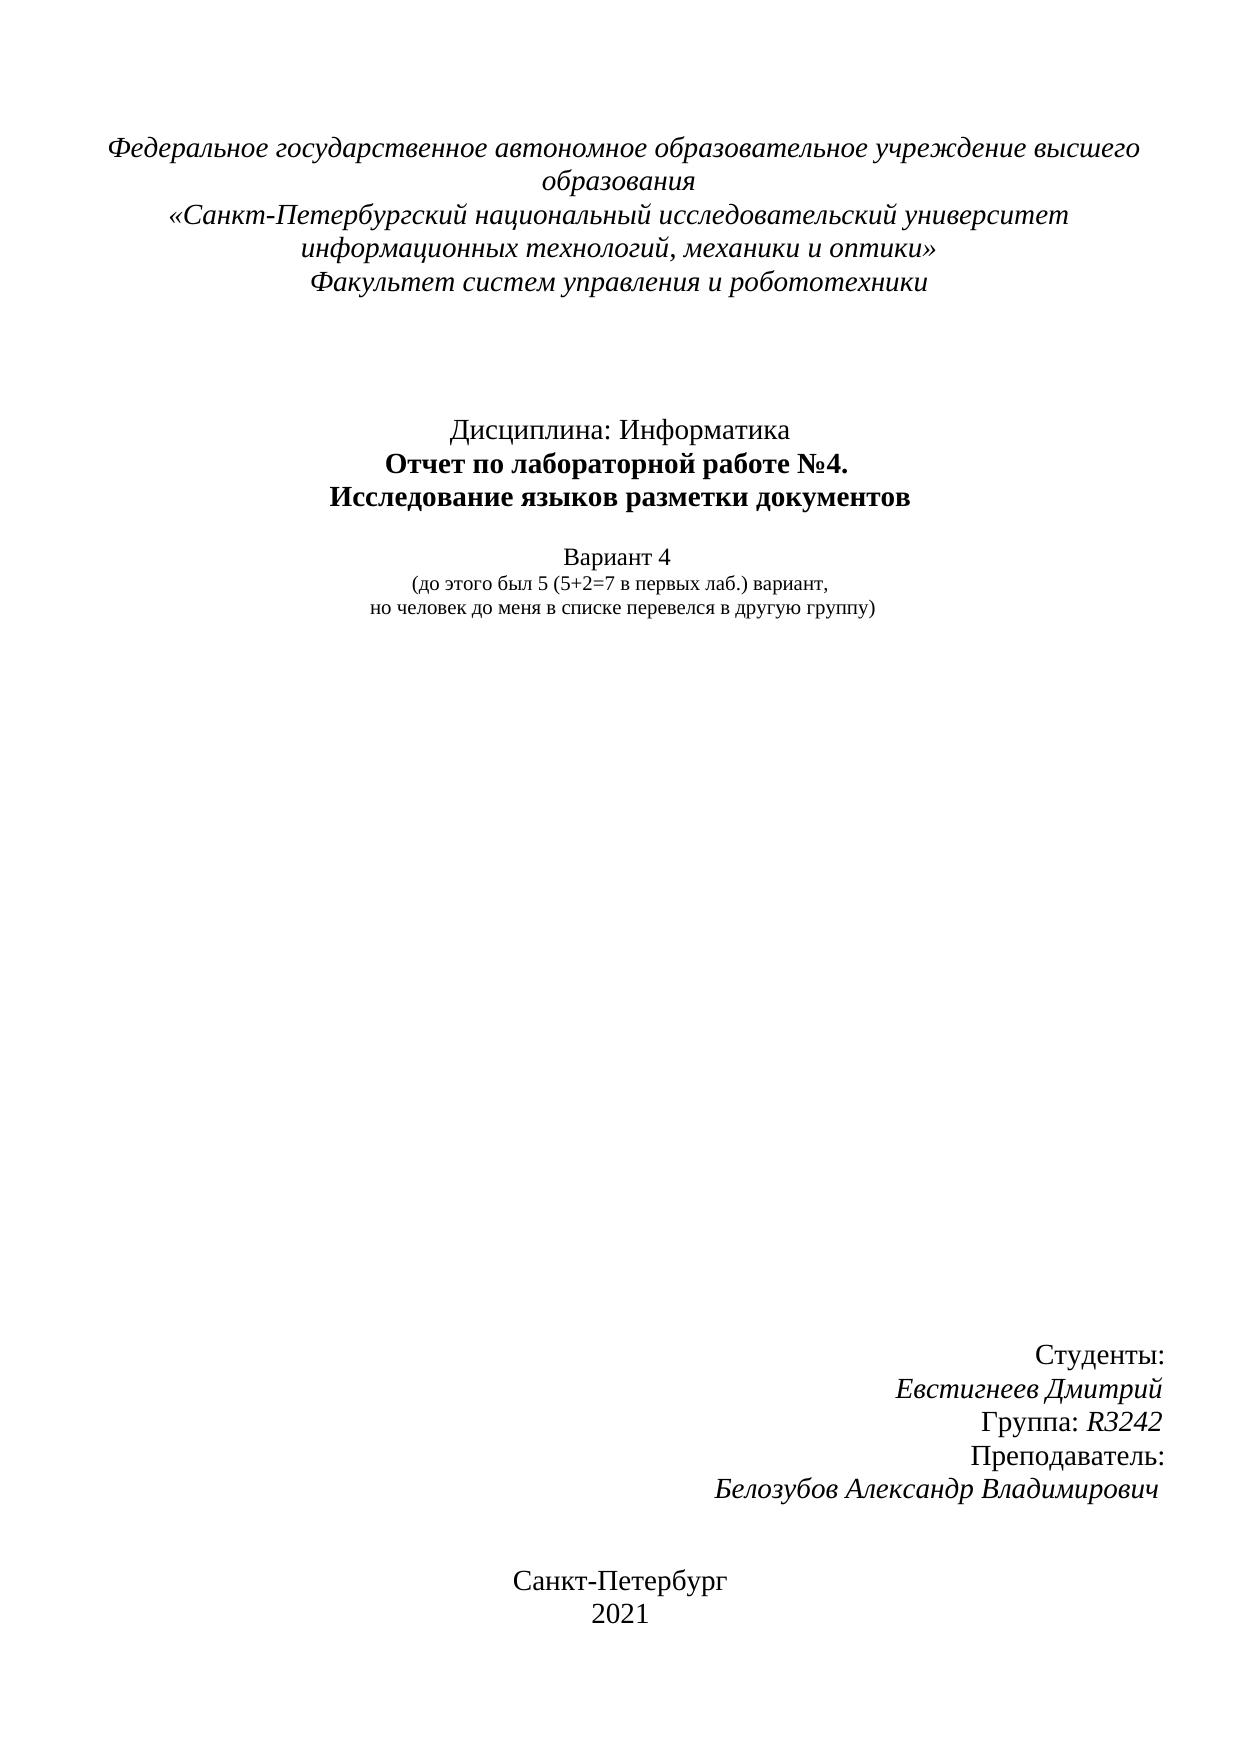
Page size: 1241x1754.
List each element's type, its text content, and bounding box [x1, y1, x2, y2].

text Дисциплина: Информатика [75, 412, 1165, 446]
text Студенты: [75, 1337, 1165, 1371]
text Федеральное государственное автономное образовательное учреждение высшего образования [75, 130, 1165, 197]
text Факультет систем управления и робототехники [75, 264, 1165, 297]
text 2021 [75, 1596, 1165, 1630]
text Белозубов Александр Владимирович [75, 1472, 1165, 1505]
text Евстигнеев Дмитрий [75, 1371, 1165, 1404]
text Группа: R3242 [75, 1404, 1165, 1438]
text «Санкт-Петербургский национальный исследовательский университет информационных технологий, механики и оптики» [75, 197, 1165, 264]
text Отчет по лабораторной работе №4. Исследование языков разметки документов [75, 446, 1165, 513]
text Санкт-Петербург [75, 1563, 1165, 1596]
text Преподаватель: [75, 1438, 1165, 1472]
text Вариант 4 (до этого был 5 (5+2=7 в первых лаб.) вариант, но человек до меня в списке перевелся в другую группу) [75, 542, 1165, 619]
